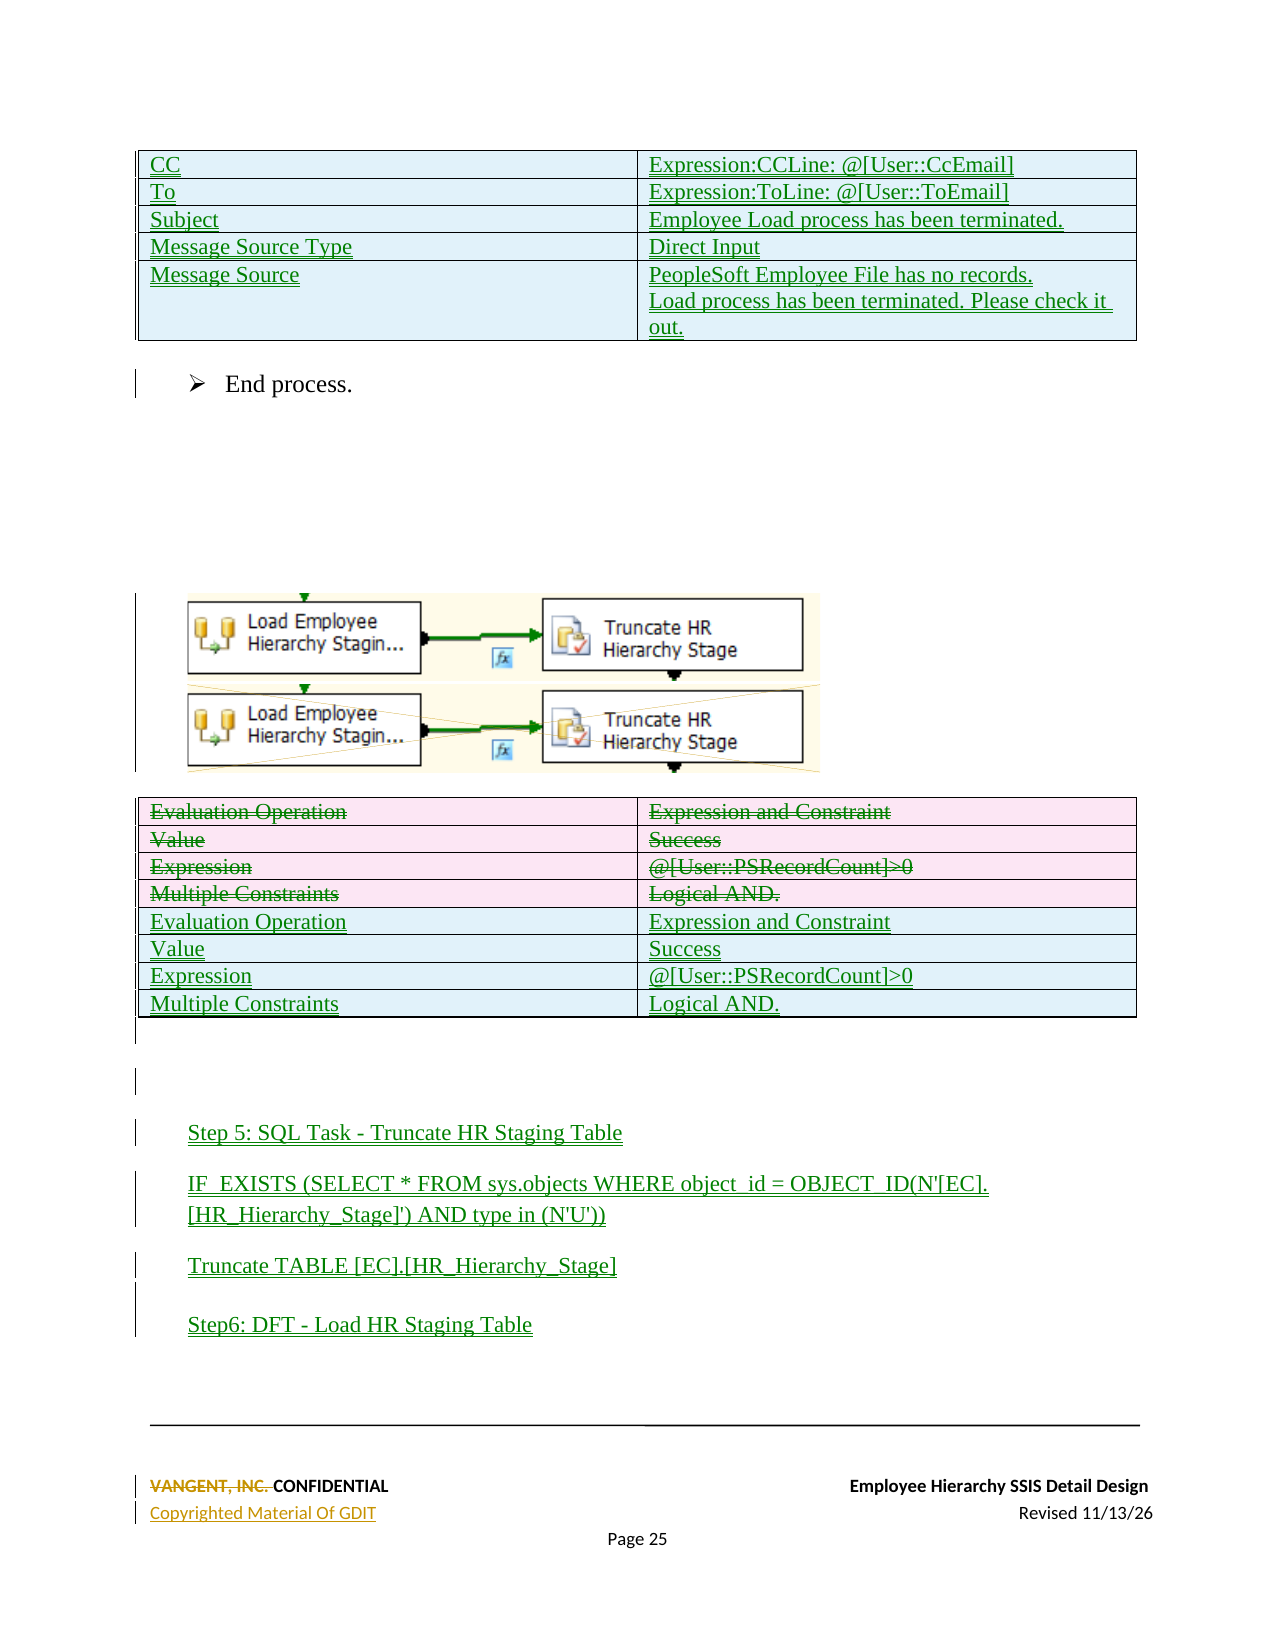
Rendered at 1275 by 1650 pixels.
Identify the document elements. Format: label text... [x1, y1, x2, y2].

picture [510, 685, 821, 771]
picture [191, 684, 817, 728]
list End process. [187, 369, 1125, 398]
picture [187, 593, 821, 681]
picture [189, 729, 818, 773]
picture [187, 685, 498, 771]
